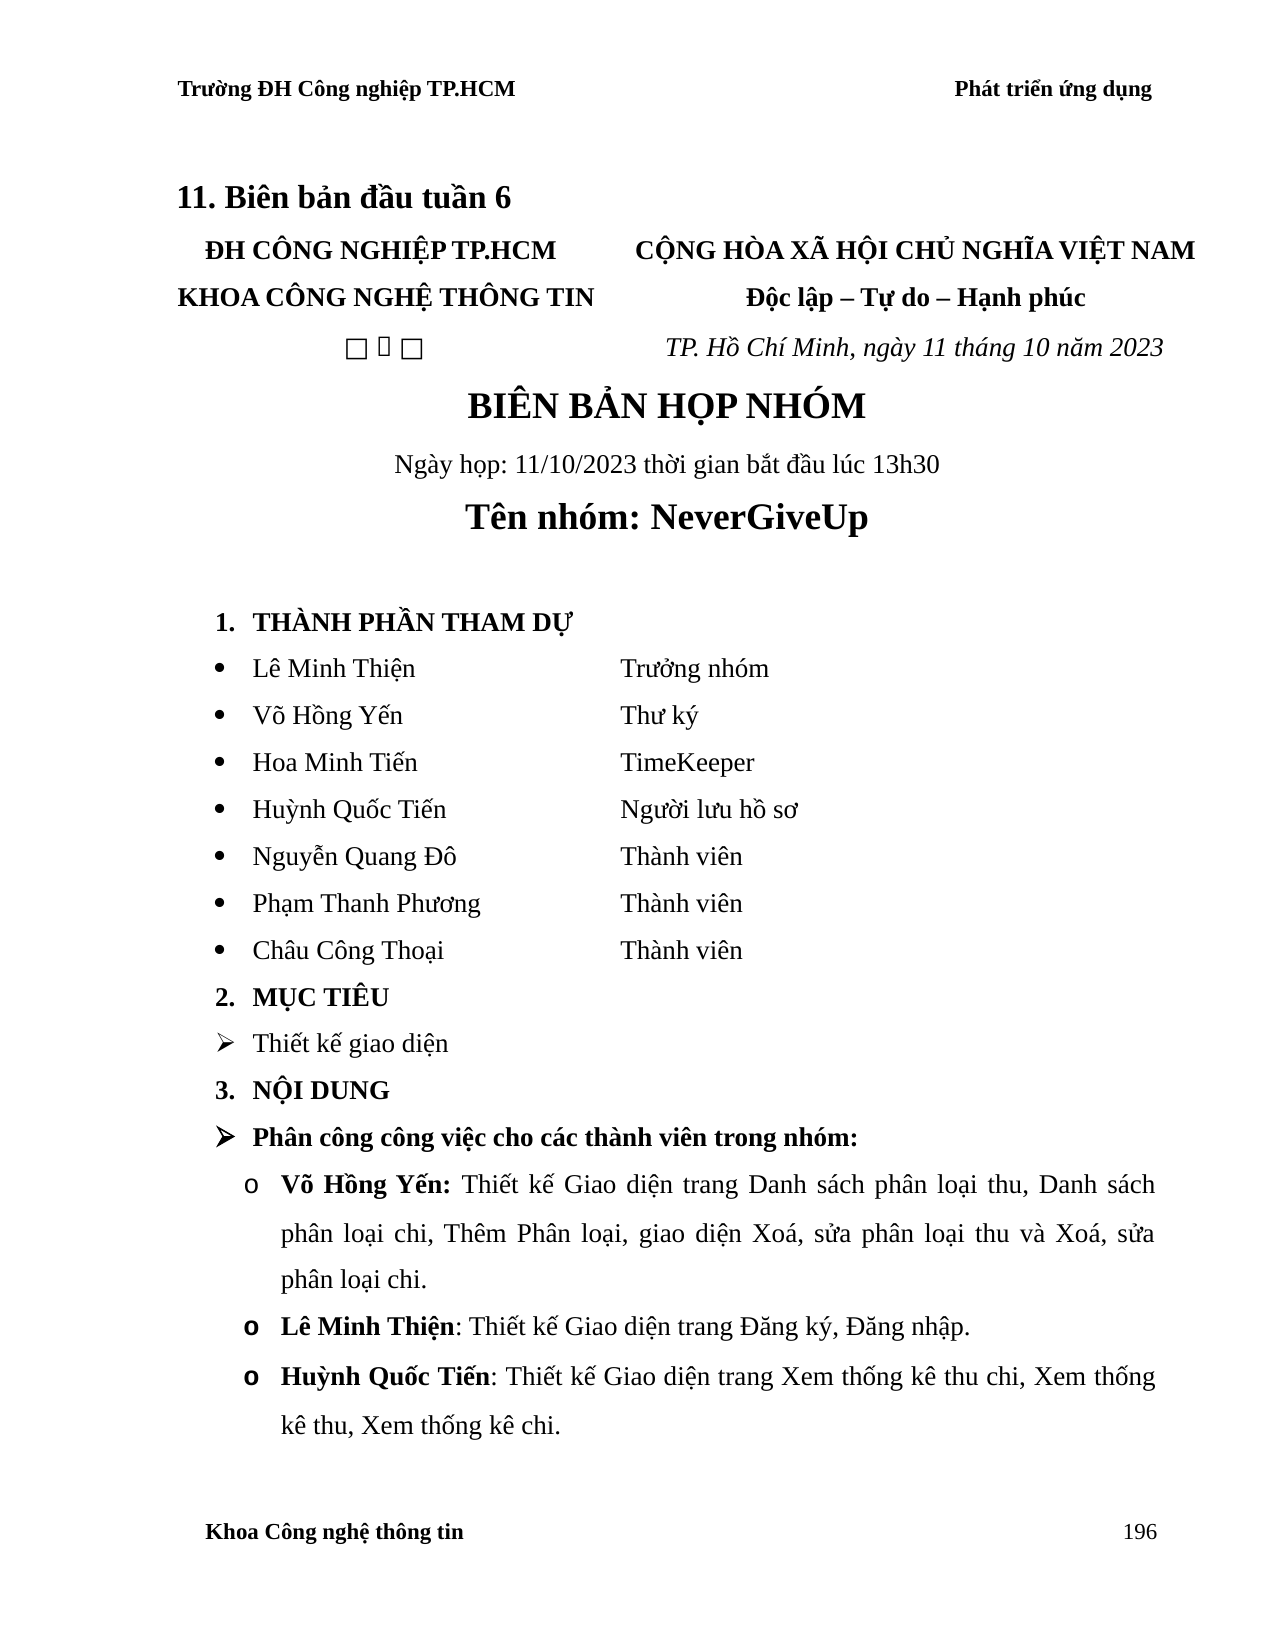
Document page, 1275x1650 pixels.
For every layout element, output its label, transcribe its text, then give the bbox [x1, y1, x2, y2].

text ĐH CÔNG NGHIỆP TP.HCM CỘNG HÒA XÃ HỘI CHỦ NGHĨA VIỆT NAM [177, 234, 1157, 266]
list Phạm Thanh Phương Thành viên [215, 887, 1157, 918]
list Võ Hồng Yến: Thiết kế Giao diện trang Danh sách phân loại thu, Danh sách phân loại chi, Thêm Phân loại, giao diện Xoá, sửa phân loại thu và Xoá, sửa phân loại chi. [243, 1168, 1157, 1294]
list 11. Biên bản đầu tuần 6 [176, 177, 1157, 216]
list Lê Minh Thiện Trưởng nhóm [215, 652, 1157, 684]
list Lê Minh Thiện: Thiết kế Giao diện trang Đăng ký, Đăng nhập. [243, 1310, 1157, 1343]
text BIÊN BẢN HỌP NHÓM [177, 383, 1157, 426]
list Nguyễn Quang Đô Thành viên [215, 840, 1157, 871]
text KHOA CÔNG NGHỆ THÔNG TIN Độc lập – Tự do – Hạnh phúc [177, 281, 1157, 312]
list MỤC TIÊU [215, 981, 1157, 1012]
list Châu Công Thoại Thành viên [215, 934, 1157, 965]
list NỘI DUNG [215, 1074, 1157, 1105]
text Ngày họp: 11/10/2023 thời gian bắt đầu lúc 13h30 [177, 448, 1157, 479]
text Tên nhóm: NeverGiveUp [177, 494, 1157, 538]
list Huỳnh Quốc Tiến Người lưu hồ sơ [215, 793, 1157, 824]
list THÀNH PHẦN THAM DỰ [215, 606, 1157, 637]
list Thiết kế giao diện [215, 1027, 1157, 1058]
list Phân công công việc cho các thành viên trong nhóm: [215, 1121, 1157, 1152]
text □  □ TP. Hồ Chí Minh, ngày 11 tháng 10 năm 2023 [177, 328, 1157, 365]
list Huỳnh Quốc Tiến: Thiết kế Giao diện trang Xem thống kê thu chi, Xem thống kê thu, Xem thống kê chi. [243, 1360, 1157, 1440]
list Hoa Minh Tiến TimeKeeper [215, 746, 1157, 777]
list Võ Hồng Yến Thư ký [215, 699, 1157, 731]
